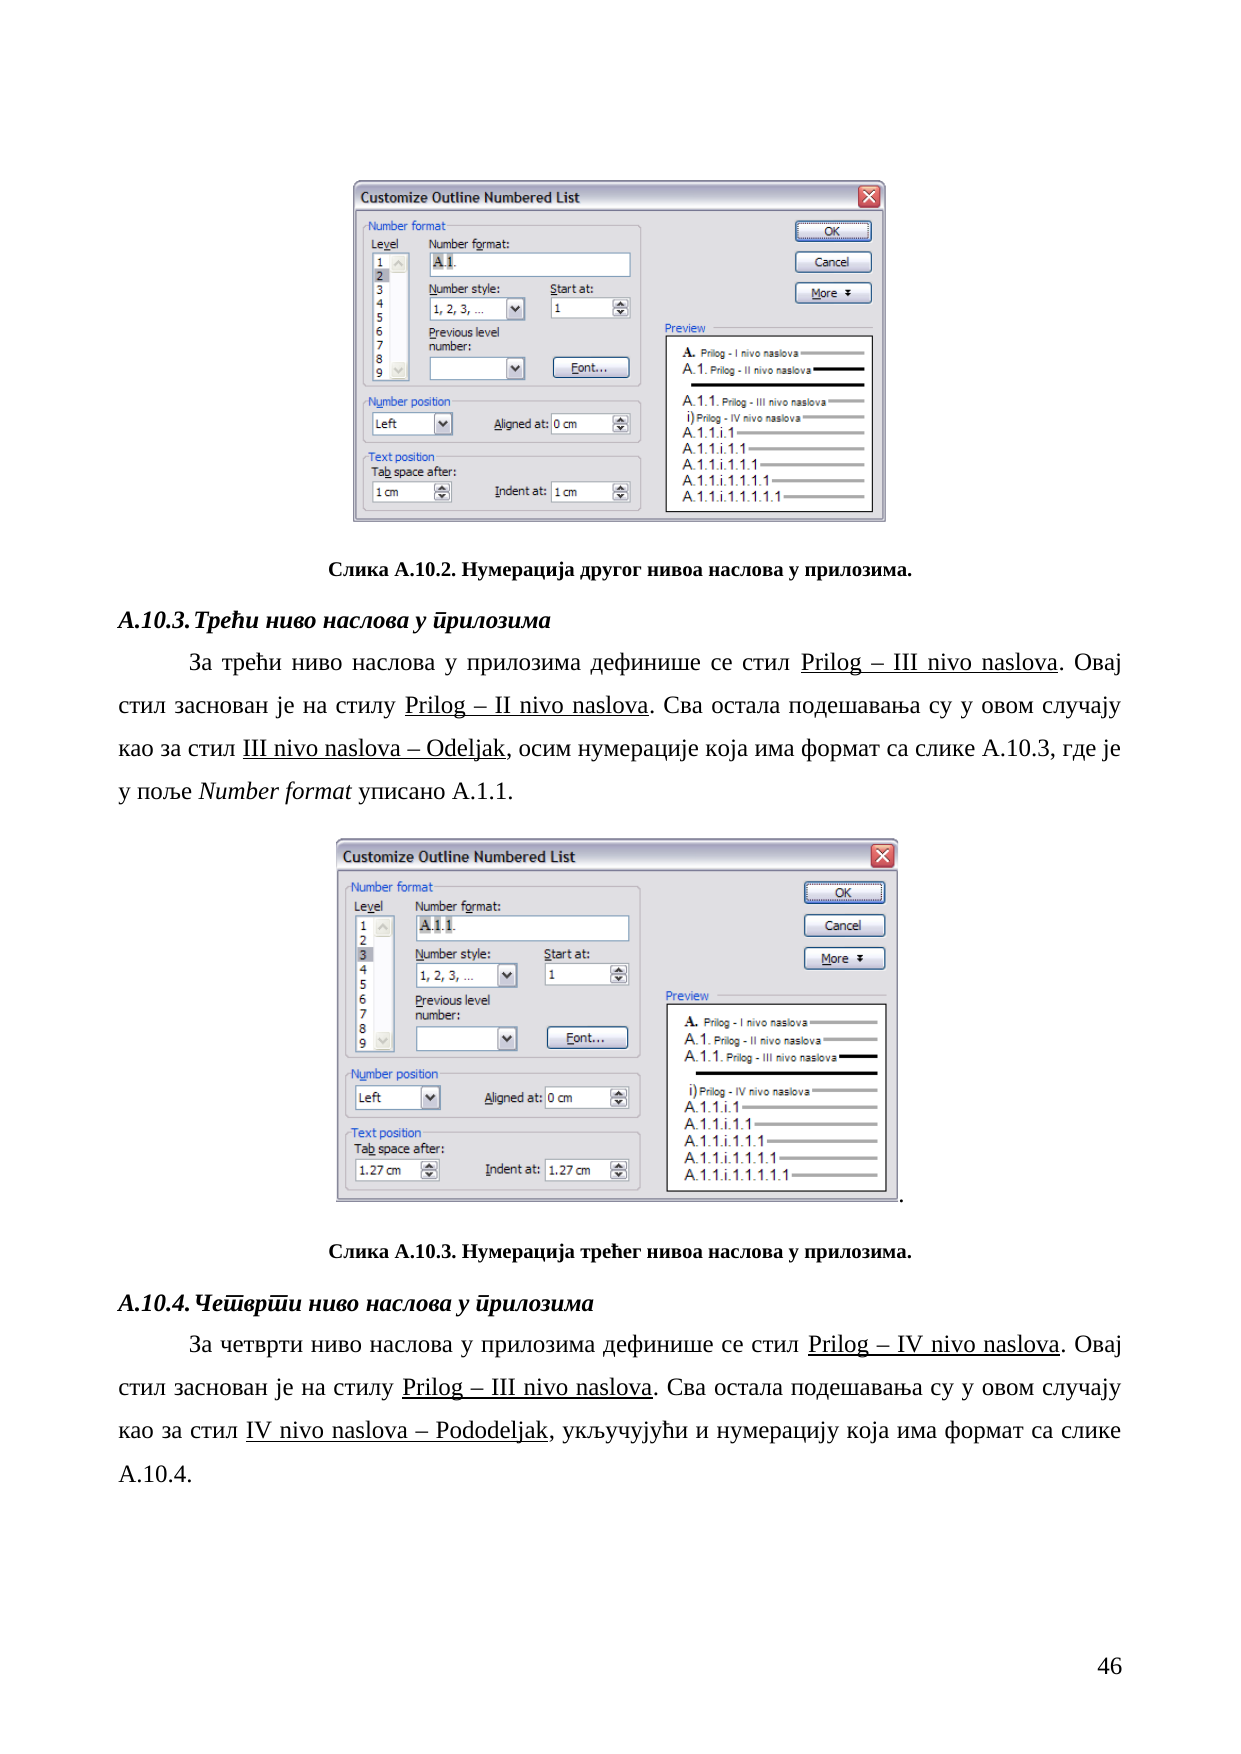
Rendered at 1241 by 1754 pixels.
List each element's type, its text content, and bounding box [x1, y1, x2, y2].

picture [336, 836, 899, 1203]
text Слика А.10.2. Нумерација другог нивоа наслова у прилозима. [118, 556, 1122, 581]
text За трећи ниво наслова у прилозима дефинише се стил Prilog – III nivo naslova. Овај стил заснован је на стилу Prilog – II nivo naslova. Сва остала подешавања су у овом случају као за стил III nivo naslova – Odeljak, осим нумерације која има формат са слике А.10.3, где је у поље Number format уписано А.1.1. [118, 647, 1122, 805]
text Четврти ниво наслова у прилозима [118, 1288, 1122, 1317]
text Слика А.10.3. Нумерација трећег нивоа наслова у прилозима. [118, 1239, 1122, 1263]
text За четврти ниво наслова у прилозима дефинише се стил Prilog – IV nivo naslova. Овај стил заснован је на стилу Prilog – III nivo naslova. Сва остала подешавања су у овом случају као за стил IV nivo naslova – Pododeljak, укључујући и нумерацију која има формат са слике А.10.4. [118, 1329, 1122, 1487]
text Трећи ниво наслова у прилозима [118, 606, 1122, 634]
picture [349, 177, 891, 526]
